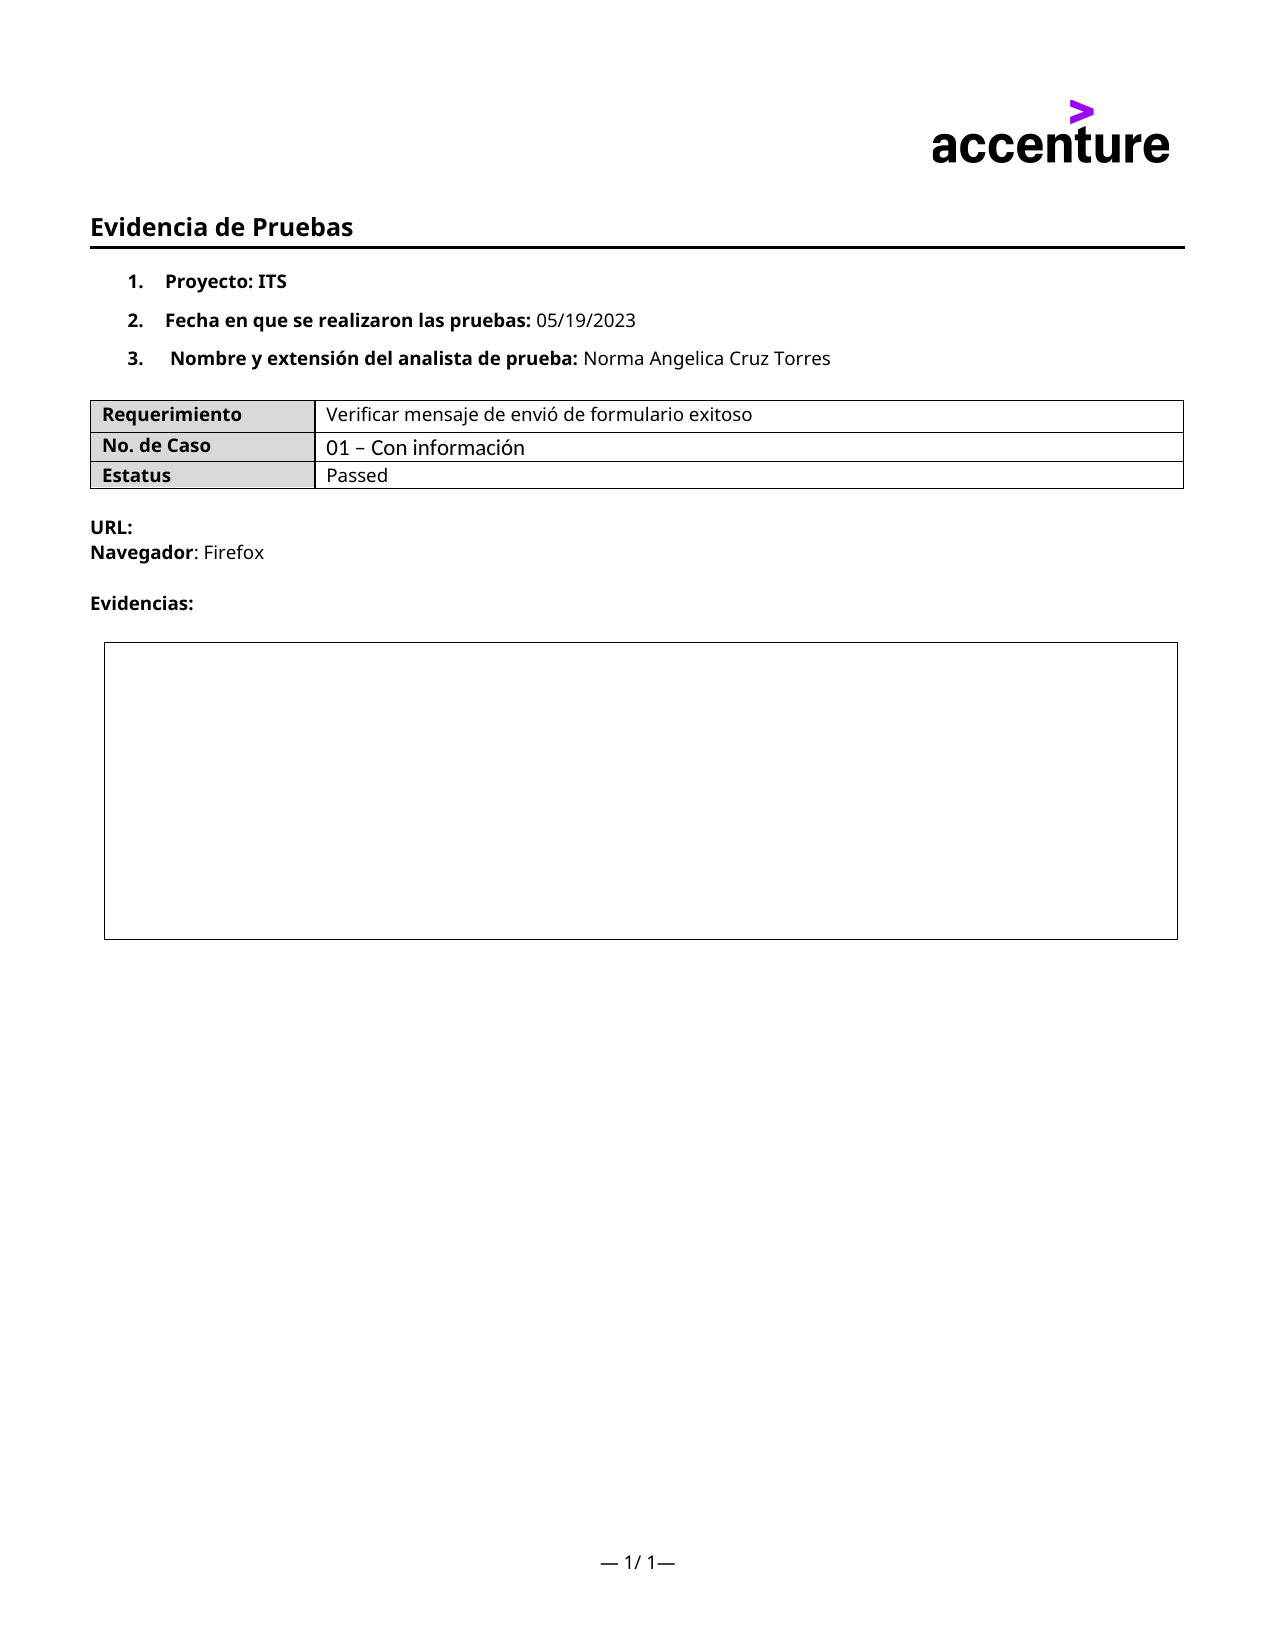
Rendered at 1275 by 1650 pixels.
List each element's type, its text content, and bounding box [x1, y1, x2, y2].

text Navegador: Firefox [90, 539, 1185, 565]
table_cell 01 – Con información [316, 433, 1183, 461]
table_header Verificar mensaje de envió de formulario exitoso [316, 401, 1183, 432]
table_cell No. de Caso [91, 433, 314, 461]
list Fecha en que se realizaron las pruebas: 05/19/2023 [127, 307, 1185, 332]
list Proyecto: ITS [127, 269, 1185, 294]
table_header Requerimiento [91, 401, 314, 432]
text Evidencias: [90, 591, 1185, 616]
text URL: [90, 514, 1185, 539]
table_cell Estatus [91, 462, 314, 487]
list Nombre y extensión del analista de prueba: Norma Angelica Cruz Torres [127, 345, 1185, 371]
text Evidencia de Pruebas [90, 210, 1185, 246]
picture [932, 100, 1169, 163]
table_header [105, 643, 1177, 939]
table_cell Passed [316, 462, 1183, 487]
